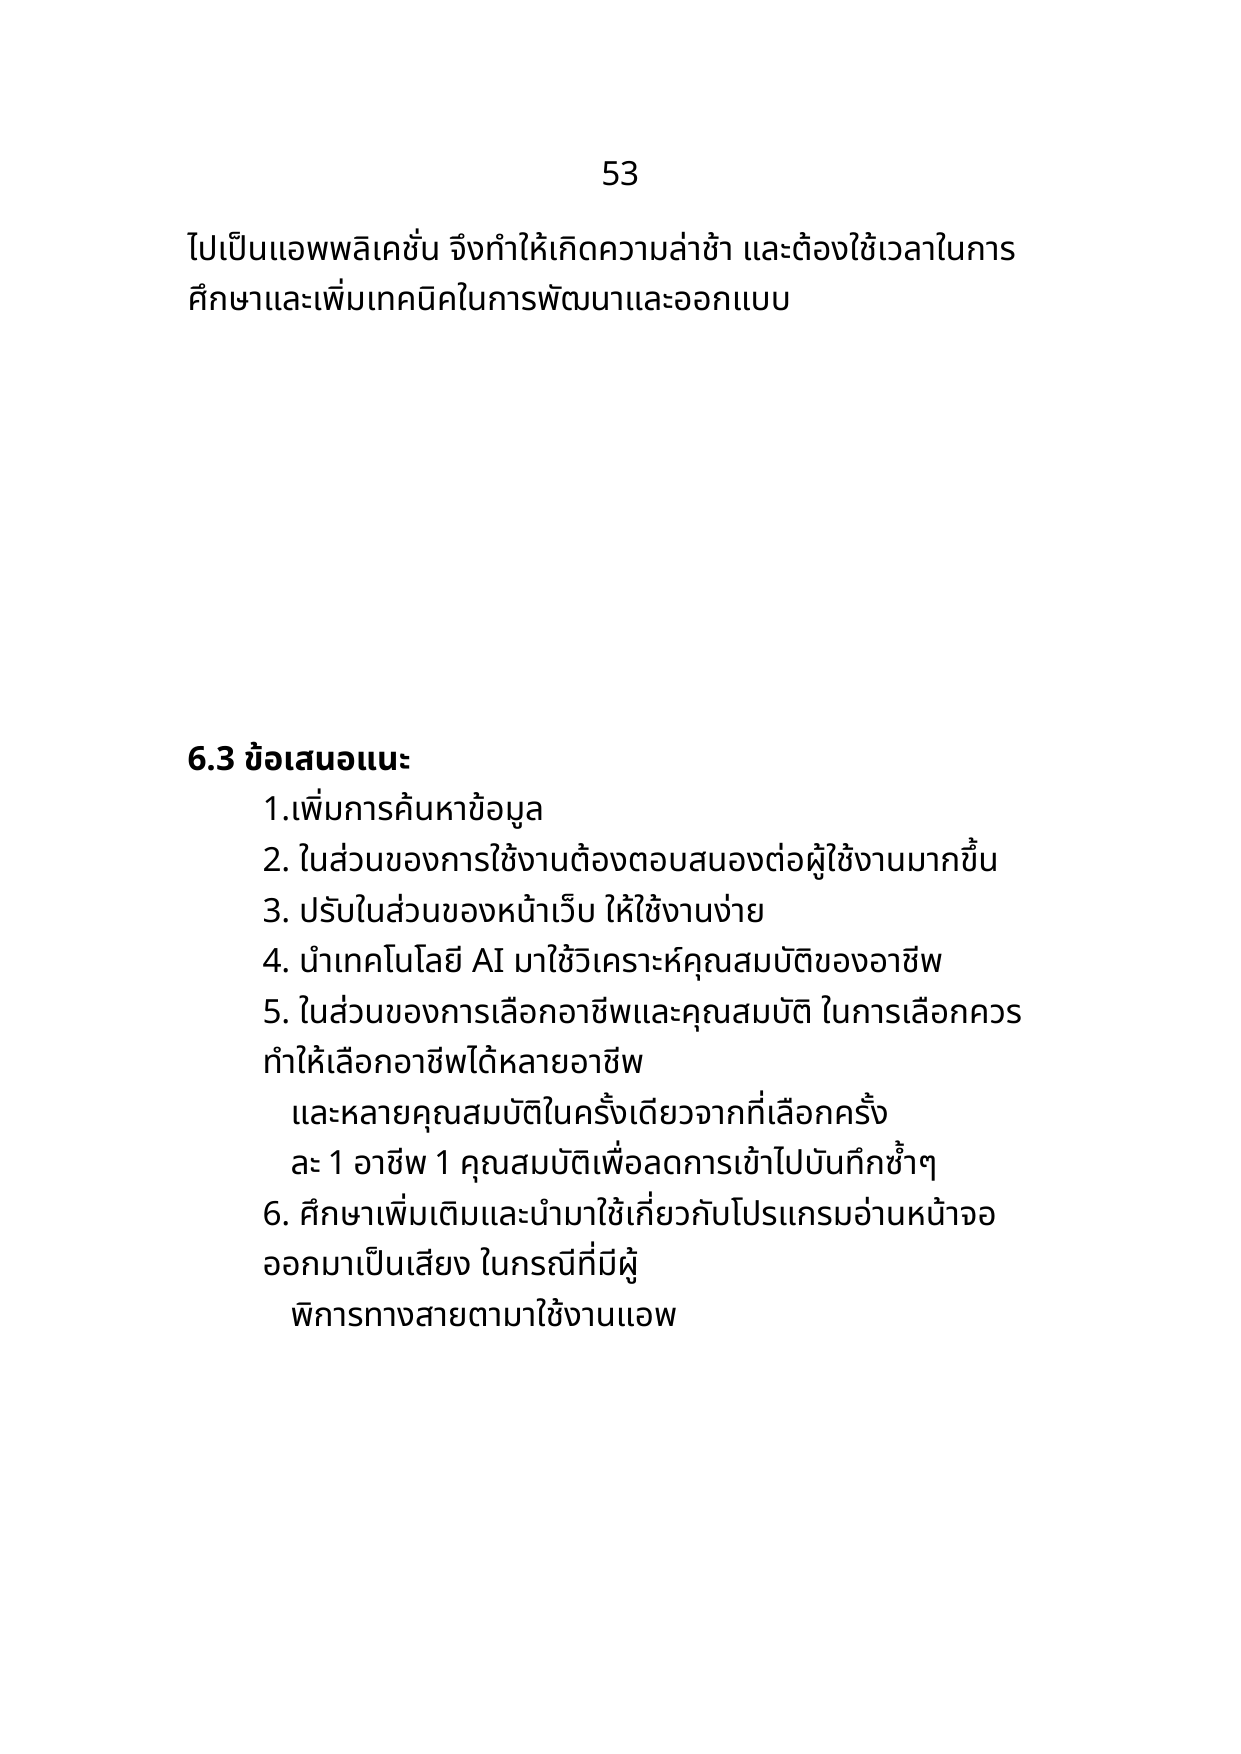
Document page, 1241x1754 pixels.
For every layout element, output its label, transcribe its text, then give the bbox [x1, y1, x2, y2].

list 6. ศึกษาเพิ่มเติมและนำมาใช้เกี่ยวกับโปรแกรมอ่านหน้าจอออกมาเป็นเสียง ในกรณีที่มีผู้ [262, 1190, 1053, 1291]
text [187, 225, 1053, 326]
list 1.เพิ่มการค้นหาข้อมูล [262, 785, 1053, 836]
list 2. ในส่วนของการใช้งานต้องตอบสนองต่อผู้ใช้งานมากขึ้น [262, 836, 1053, 886]
list 5. ในส่วนของการเลือกอาชีพและคุณสมบัติ ในการเลือกควรทำให้เลือกอาชีพได้หลายอาชีพ [262, 988, 1053, 1089]
list พิการทางสายตามาใช้งานแอพ [290, 1291, 1053, 1341]
list 4. นำเทคโนโลยี AI มาใช้วิเคราะห์คุณสมบัติของอาชีพ [262, 937, 1053, 988]
list และหลายคุณสมบัติในครั้งเดียวจากที่เลือกครั้งละ1อาชีพ1คุณสมบัติเพื่อลดการเข้าไปบันทึกซ้ำๆ [290, 1089, 1053, 1190]
text 6.3 ข้อเสนอแนะ [187, 734, 1053, 785]
list 3. ปรับในส่วนของหน้าเว็บ ให้ใช้งานง่าย [262, 886, 1053, 937]
